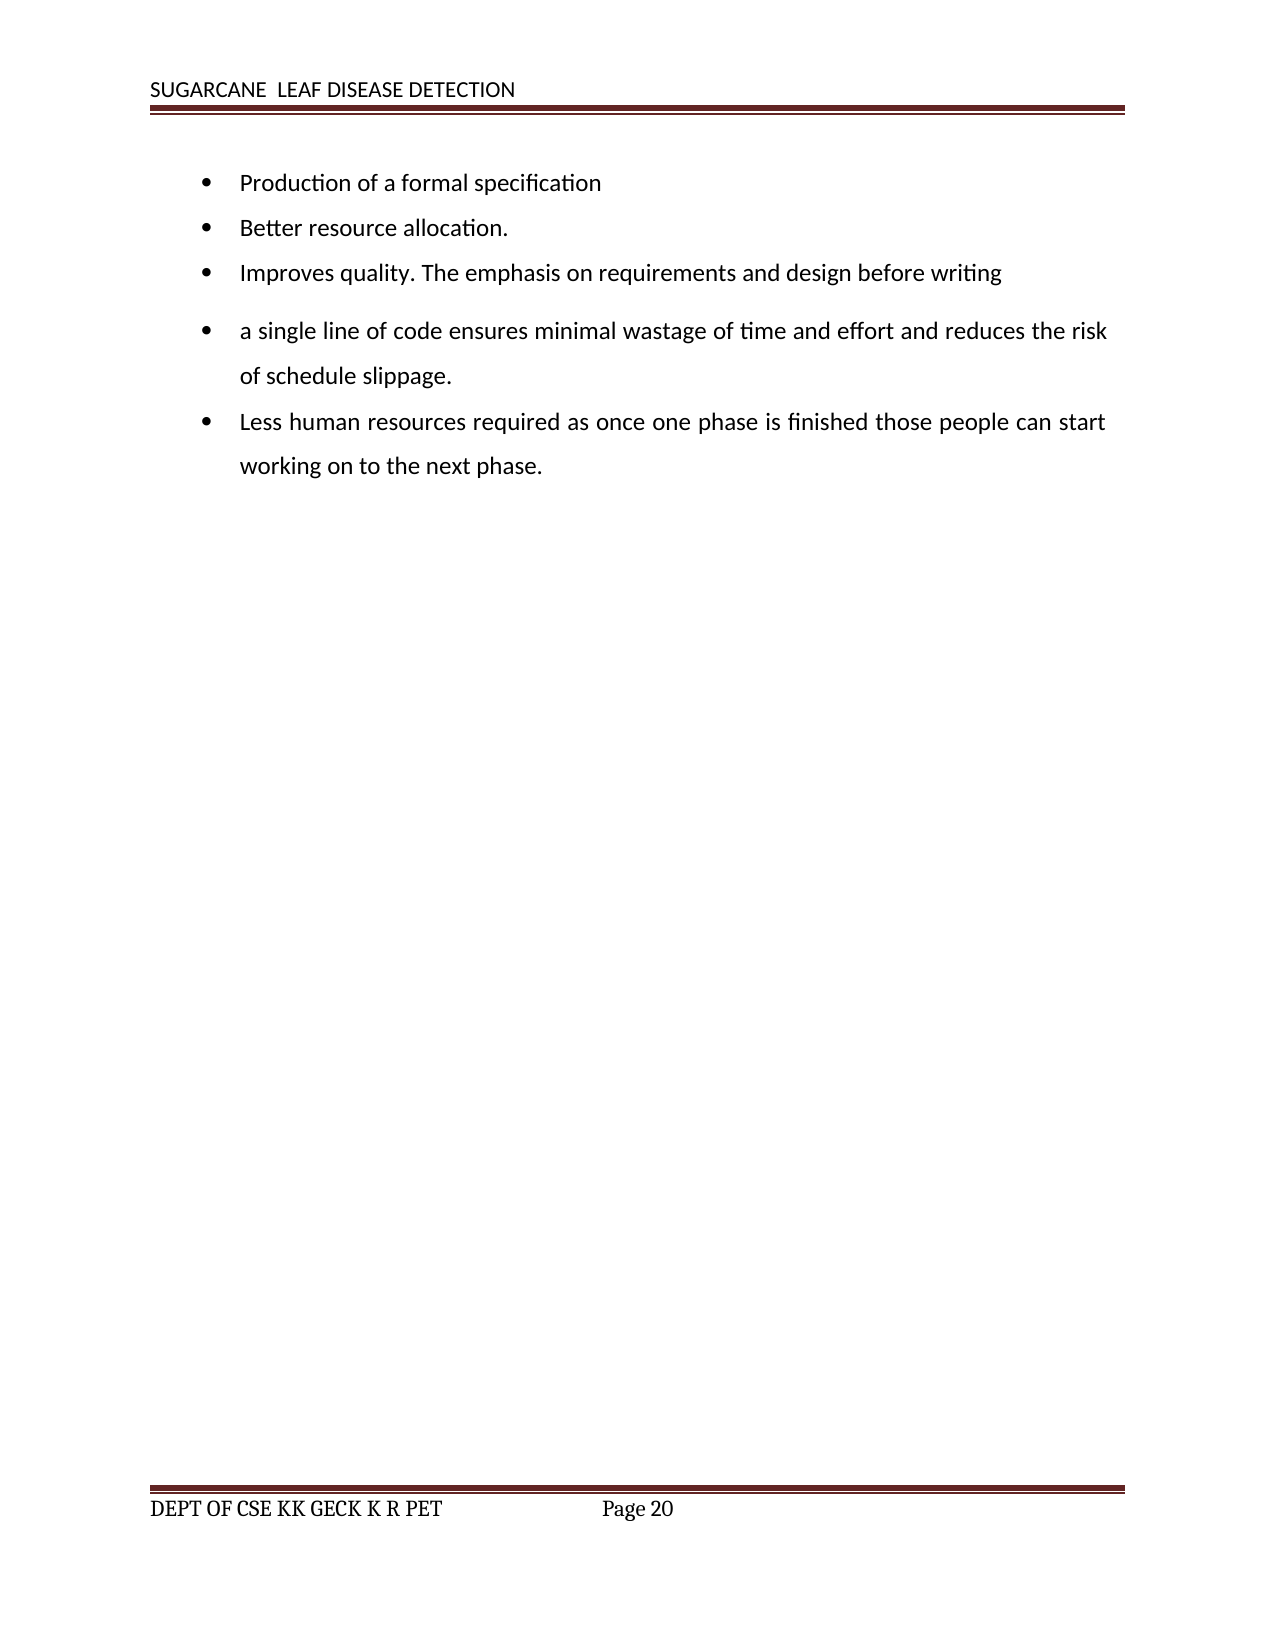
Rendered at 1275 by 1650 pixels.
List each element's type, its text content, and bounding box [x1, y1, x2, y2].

list a single line of code ensures minimal wastage of time and effort and reduces the risk of schedule slippage. [202, 316, 1109, 391]
list Improves quality. The emphasis on requirements and design before writing [202, 257, 1109, 287]
list Less human resources required as once one phase is finished those people can start working on to the next phase. [202, 406, 1108, 481]
list Production of a formal specification [202, 167, 1125, 198]
list Better resource allocation. [202, 212, 1125, 243]
